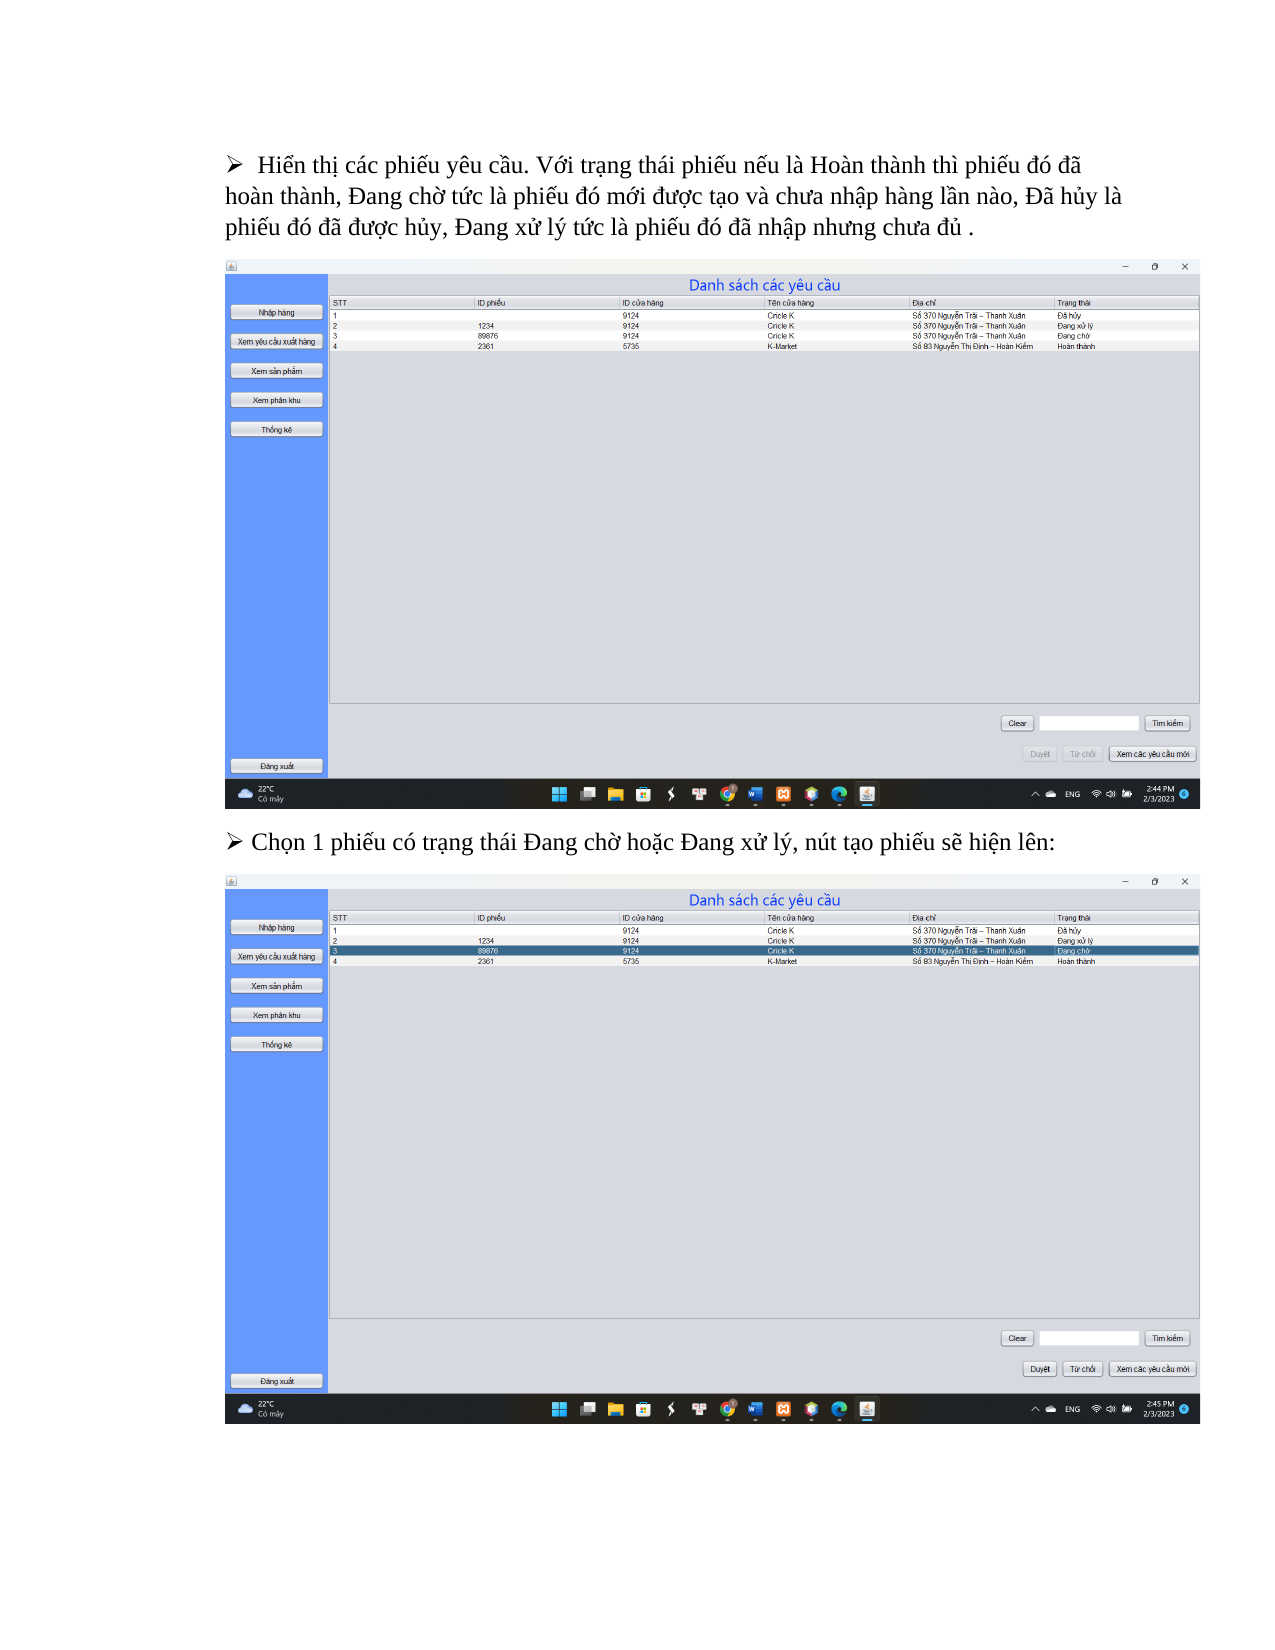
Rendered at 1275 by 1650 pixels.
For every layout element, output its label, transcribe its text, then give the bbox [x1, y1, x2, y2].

picture [225, 874, 1200, 1424]
text Chọn 1 phiếu có trạng thái Đang chờ hoặc Đang xử lý, nút tạo phiếu sẽ hiện lên: [225, 827, 1125, 856]
picture [225, 259, 1200, 809]
text Hiển thị các phiếu yêu cầu. Với trạng thái phiếu nếu là Hoàn thành thì phiếu đó đã hoàn thành, Đang chờ tức là phiếu đó mới được tạo và chưa nhập hàng lần nào, Đã hủy là phiếu đó đã được hủy, Đang xử lý tức là phiếu đó đã nhập nhưng chưa đủ . [225, 150, 1125, 241]
